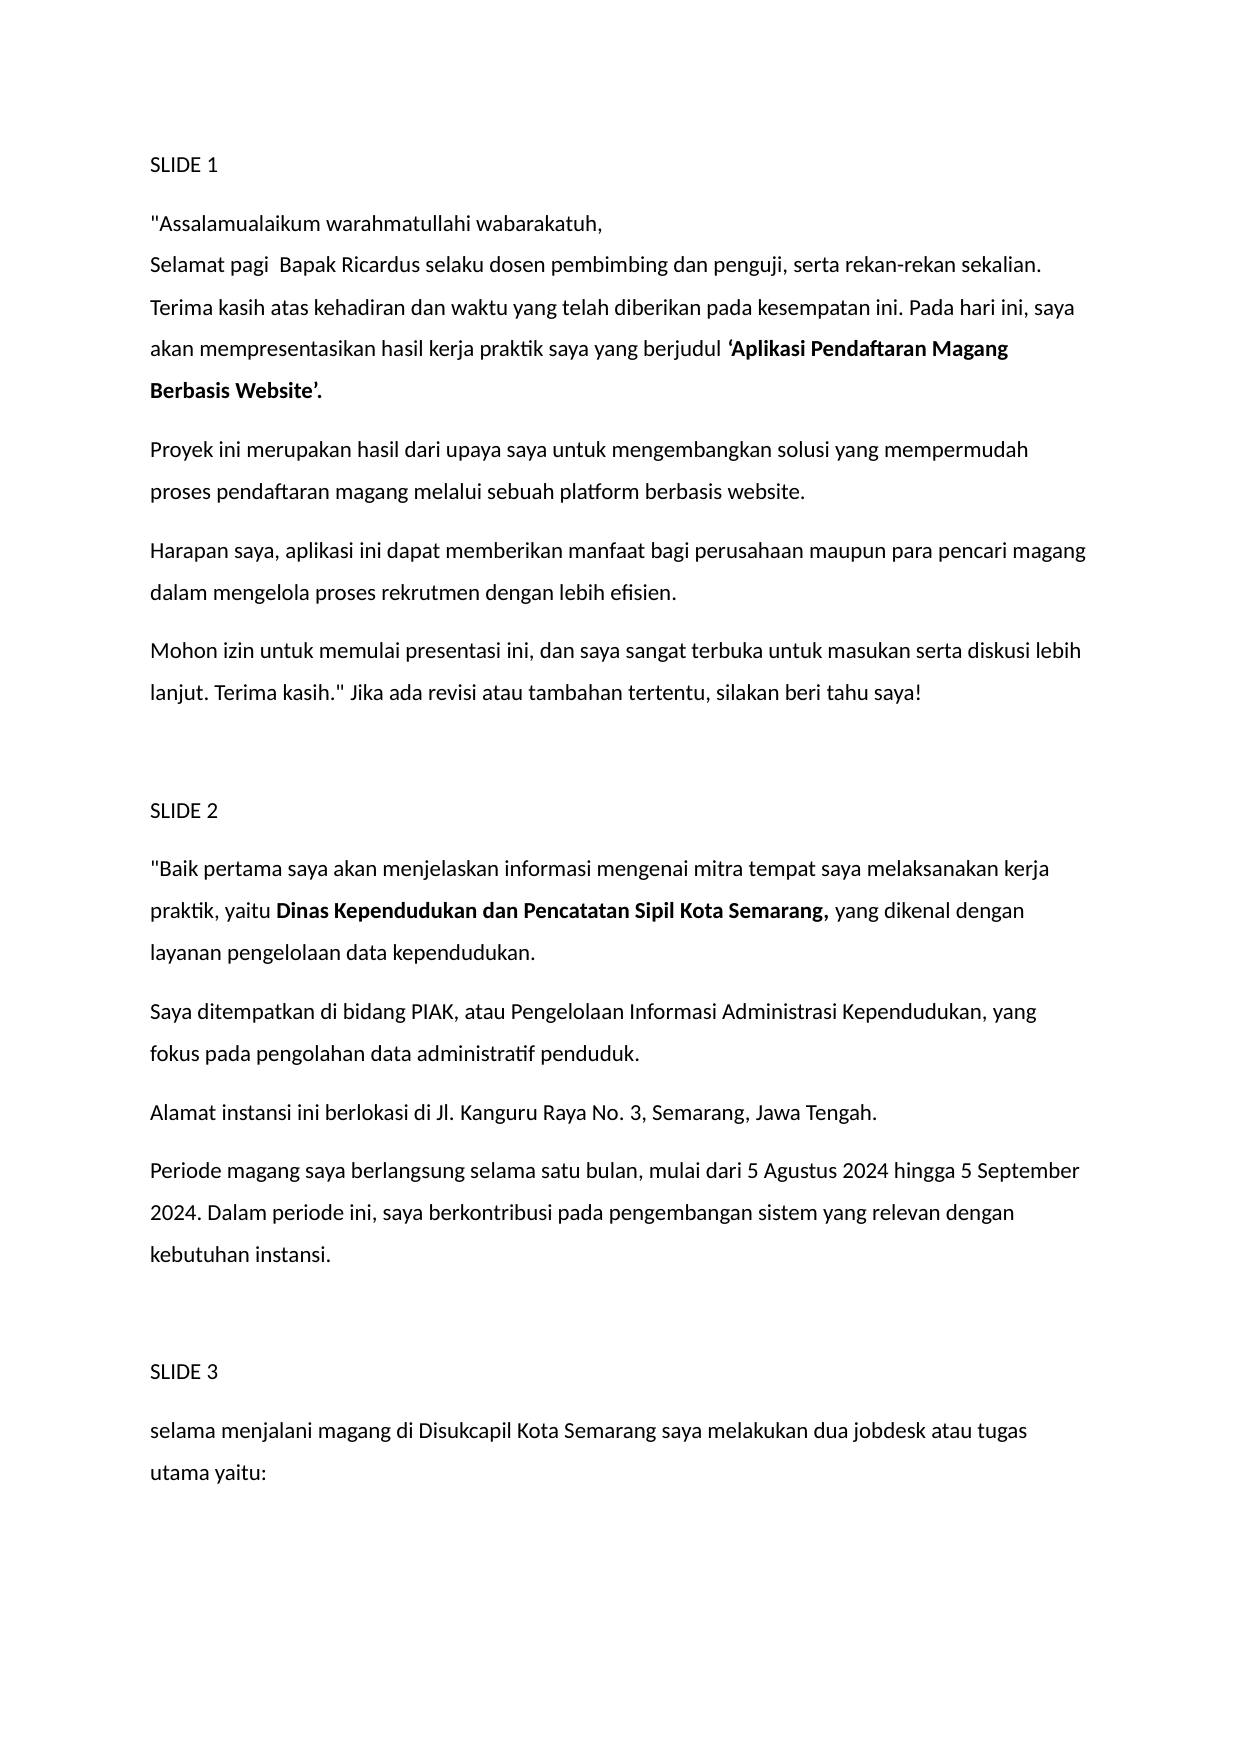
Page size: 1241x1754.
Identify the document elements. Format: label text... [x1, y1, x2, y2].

text "Assalamualaikum warahmatullahi wabarakatuh, Selamat pagi Bapak Ricardus selaku dosen pembimbing dan penguji, serta rekan-rekan sekalian. Terima kasih atas kehadiran dan waktu yang telah diberikan pada kesempatan ini. Pada hari ini, saya akan mempresentasikan hasil kerja praktik saya yang berjudul ‘Aplikasi Pendaftaran Magang Berbasis Website’. [150, 209, 1090, 404]
text SLIDE 3 [150, 1357, 1090, 1386]
text Proyek ini merupakan hasil dari upaya saya untuk mengembangkan solusi yang mempermudah proses pendaftaran magang melalui sebuah platform berbasis website. [150, 435, 1090, 505]
text Mohon izin untuk memulai presentasi ini, dan saya sangat terbuka untuk masukan serta diskusi lebih lanjut. Terima kasih." Jika ada revisi atau tambahan tertentu, silakan beri tahu saya! [150, 636, 1090, 706]
text SLIDE 1 [150, 150, 1090, 178]
text Saya ditempatkan di bidang PIAK, atau Pengelolaan Informasi Administrasi Kependudukan, yang fokus pada pengolahan data administratif penduduk. [150, 997, 1090, 1067]
text Harapan saya, aplikasi ini dapat memberikan manfaat bagi perusahaan maupun para pencari magang dalam mengelola proses rekrutmen dengan lebih efisien. [150, 536, 1090, 606]
text selama menjalani magang di Disukcapil Kota Semarang saya melakukan dua jobdesk atau tugas utama yaitu: [150, 1416, 1090, 1486]
text "Baik pertama saya akan menjelaskan informasi mengenai mitra tempat saya melaksanakan kerja praktik, yaitu Dinas Kependudukan dan Pencatatan Sipil Kota Semarang, yang dikenal dengan layanan pengelolaan data kependudukan. [150, 854, 1090, 966]
text SLIDE 2 [150, 796, 1090, 824]
text Alamat instansi ini berlokasi di Jl. Kanguru Raya No. 3, Semarang, Jawa Tengah. [150, 1098, 1090, 1126]
text Periode magang saya berlangsung selama satu bulan, mulai dari 5 Agustus 2024 hingga 5 September 2024. Dalam periode ini, saya berkontribusi pada pengembangan sistem yang relevan dengan kebutuhan instansi. [150, 1156, 1090, 1268]
